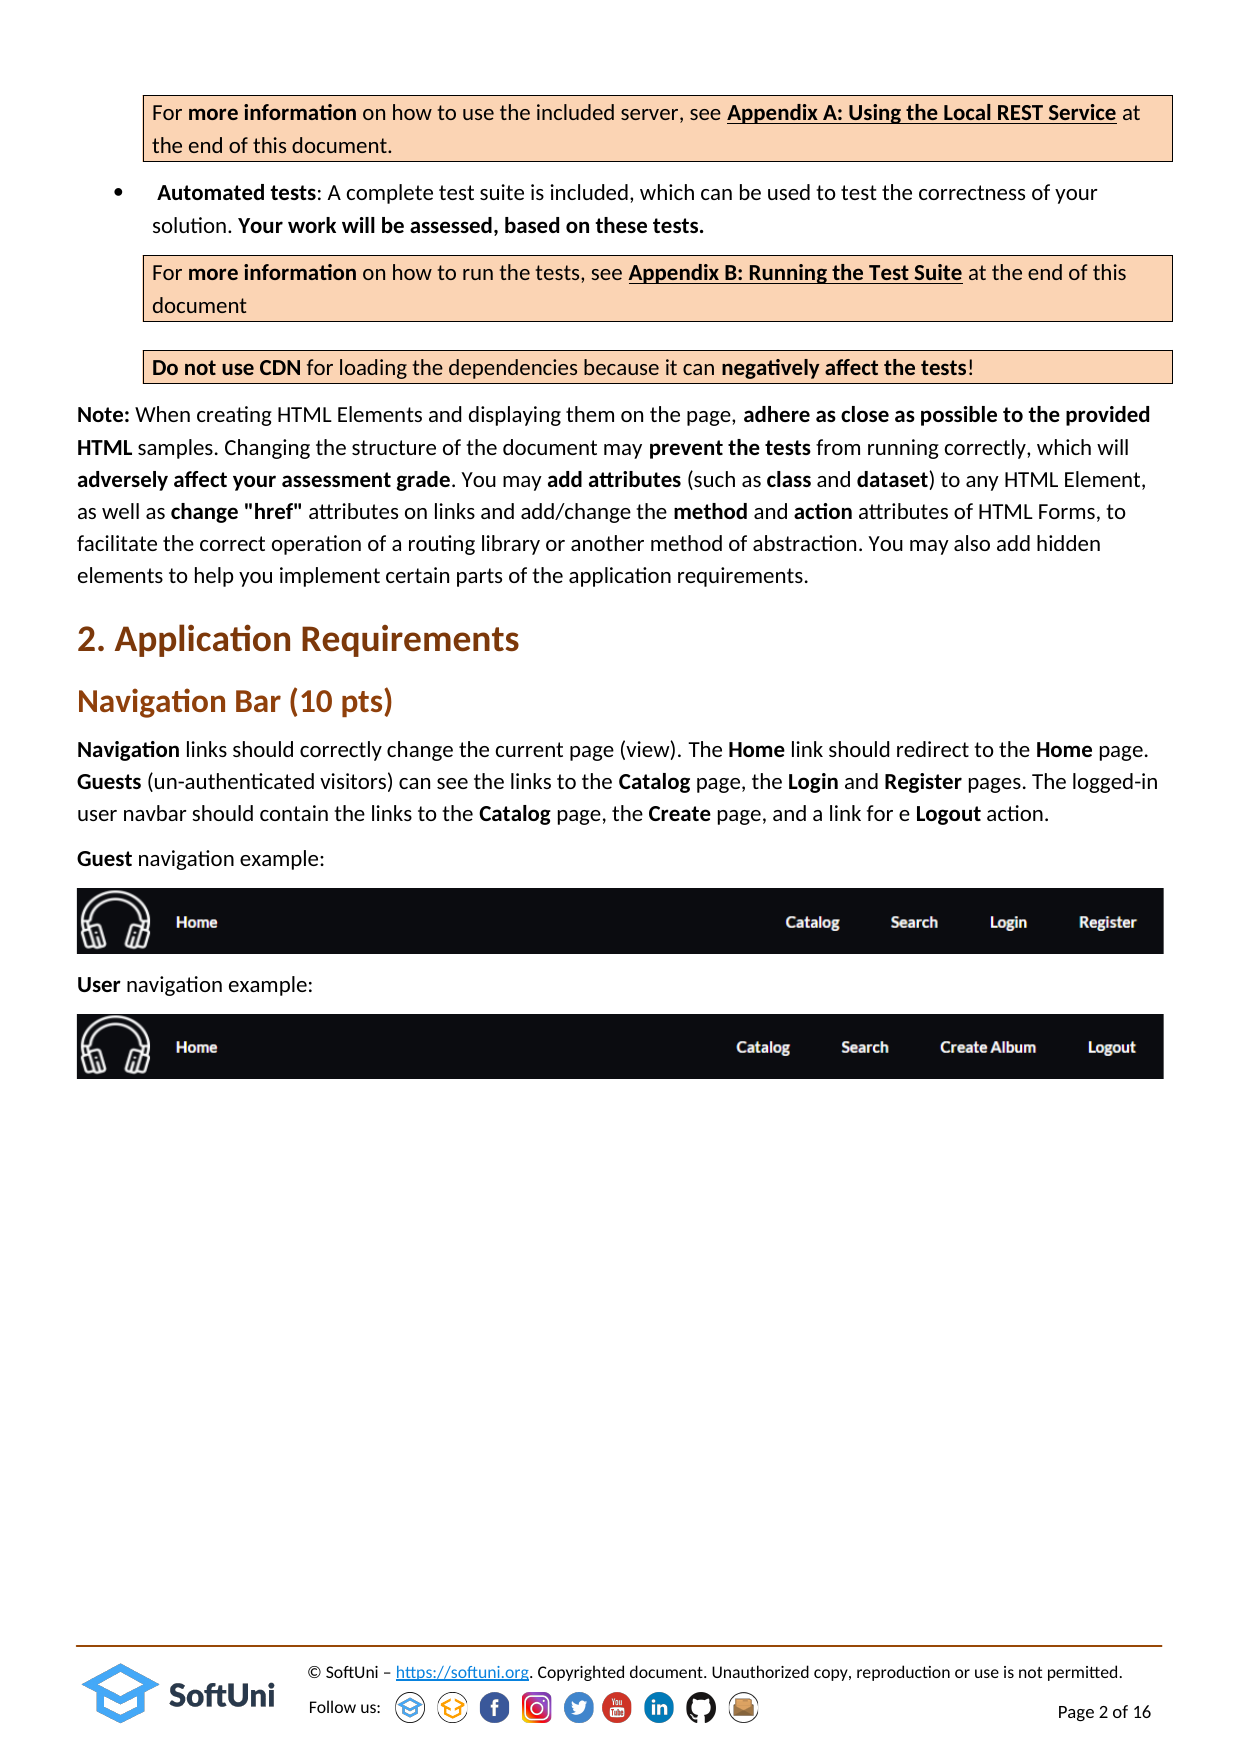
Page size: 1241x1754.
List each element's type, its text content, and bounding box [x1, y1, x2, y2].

subtitle Navigation Bar (10 pts) [77, 680, 1163, 721]
text User navigation example: [77, 970, 1163, 998]
picture [658, 1705, 667, 1714]
picture [686, 1692, 716, 1723]
text Note: When creating HTML Elements and displaying them on the page, adhere as close as possible to the provided HTML samples. Changing the structure of the document may prevent the tests from running correctly, which will adversely affect your assessment grade. You may add attributes (such as class and dataset) to any HTML Element, as well as change "href" attributes on links and add/change the method and action attributes of HTML Forms, to facilitate the correct operation of a routing library or another method of abstraction. You may also add hidden elements to help you implement certain parts of the application requirements. [77, 401, 1163, 589]
text Guest navigation example: [77, 844, 1163, 872]
text Do not use CDN for loading the dependencies because it can negatively affect the tests! [144, 351, 1172, 383]
picture [395, 1692, 425, 1723]
picture [76, 888, 1164, 954]
picture [728, 1692, 759, 1723]
text Navigation links should correctly change the current page (view). The Home link should redirect to the Home page. Guests (un-authenticated visitors) can see the links to the Catalog page, the Login and Register pages. The logged-in user navbar should contain the links to the Catalog page, the Create page, and a link for e Logout action. [77, 735, 1163, 827]
picture [644, 1714, 653, 1723]
subtitle Application Requirements [77, 614, 1163, 660]
picture [75, 1658, 281, 1729]
text For more information on how to run the tests, see Appendix B: Running the Test Suite at the end of this document [144, 256, 1172, 321]
picture [602, 1692, 632, 1723]
picture [564, 1692, 594, 1723]
picture [665, 1714, 674, 1723]
picture [479, 1692, 510, 1723]
list Automated tests: A complete test suite is included, which can be used to test the correctness of your solution. Your work will be assessed, based on these tests. [114, 178, 1163, 239]
picture [644, 1692, 653, 1701]
picture [76, 1014, 1164, 1079]
picture [522, 1692, 552, 1723]
text For more information on how to use the included server, see Appendix A: Using the Local REST Service at the end of this document. [144, 96, 1172, 161]
picture [437, 1692, 468, 1723]
picture [665, 1692, 674, 1701]
